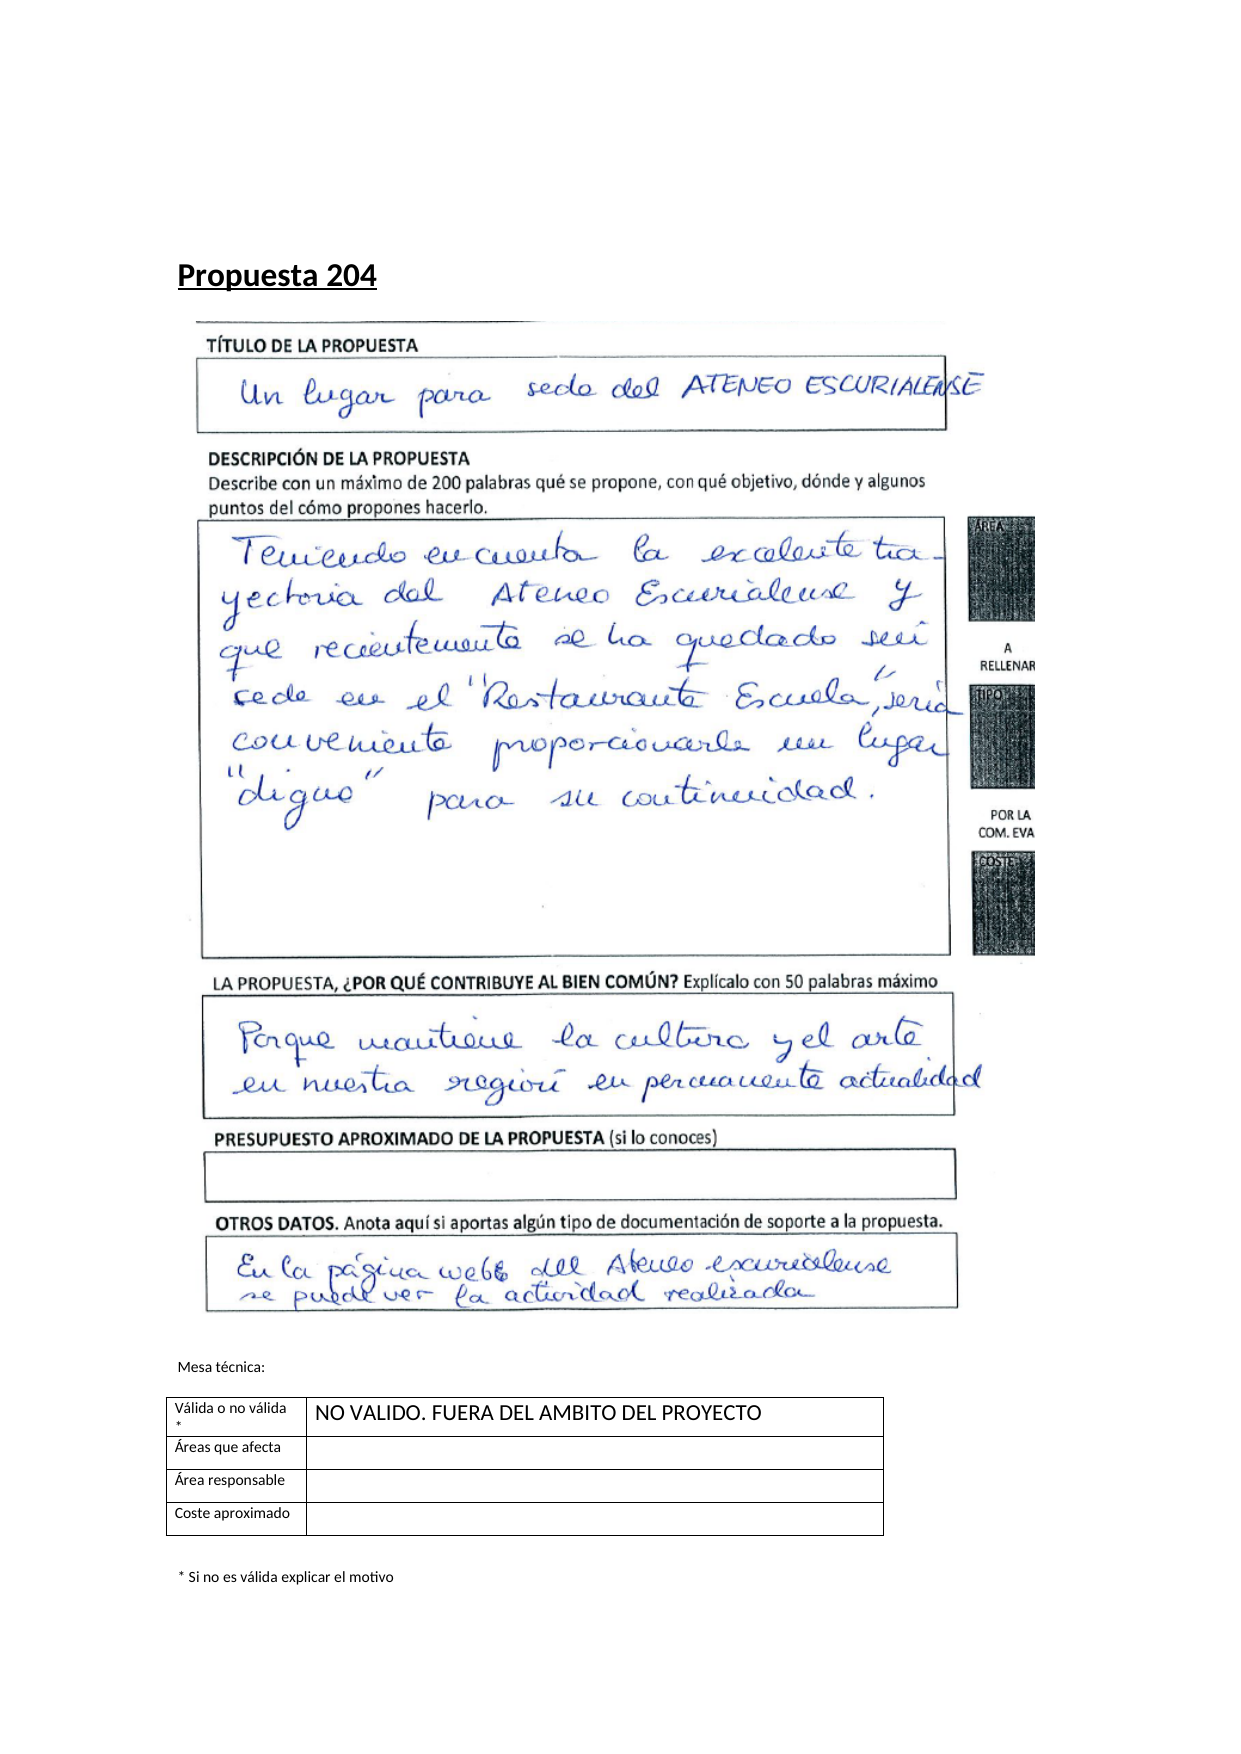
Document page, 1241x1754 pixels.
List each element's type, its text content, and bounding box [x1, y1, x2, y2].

table_cell [307, 1503, 883, 1535]
table_cell [307, 1470, 883, 1502]
text Propuesta 204 [177, 254, 1063, 294]
table_header NO VALIDO. FUERA DEL AMBITO DEL PROYECTO [307, 1398, 883, 1436]
table_header Válida o no válida * [167, 1398, 306, 1436]
text Mesa técnica: [177, 1357, 1063, 1376]
table_cell [307, 1437, 883, 1469]
table_cell Área responsable [167, 1470, 306, 1502]
table_cell Coste aproximado [167, 1503, 306, 1535]
text * Si no es válida explicar el motivo [177, 1536, 1063, 1587]
table_cell Áreas que afecta [167, 1437, 306, 1469]
